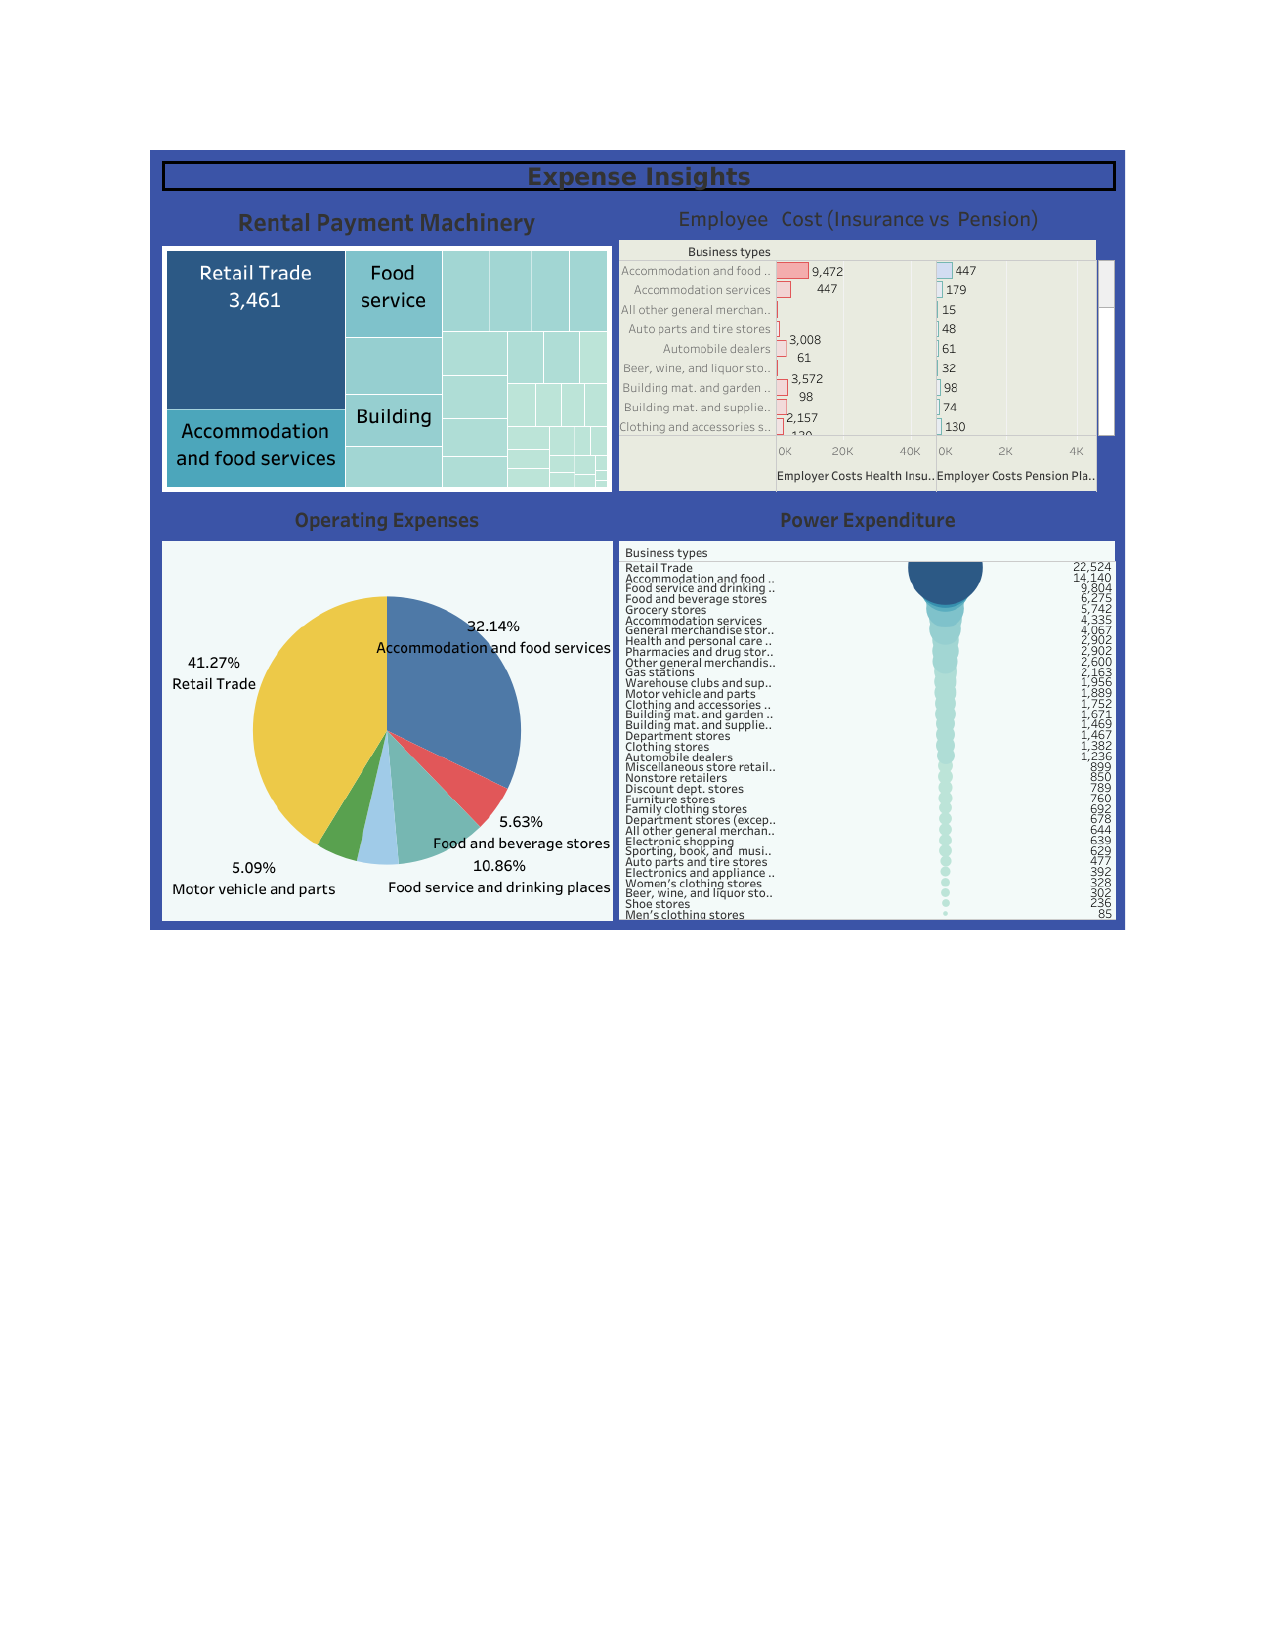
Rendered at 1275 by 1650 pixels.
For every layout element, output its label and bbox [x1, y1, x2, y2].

picture [150, 150, 1125, 930]
